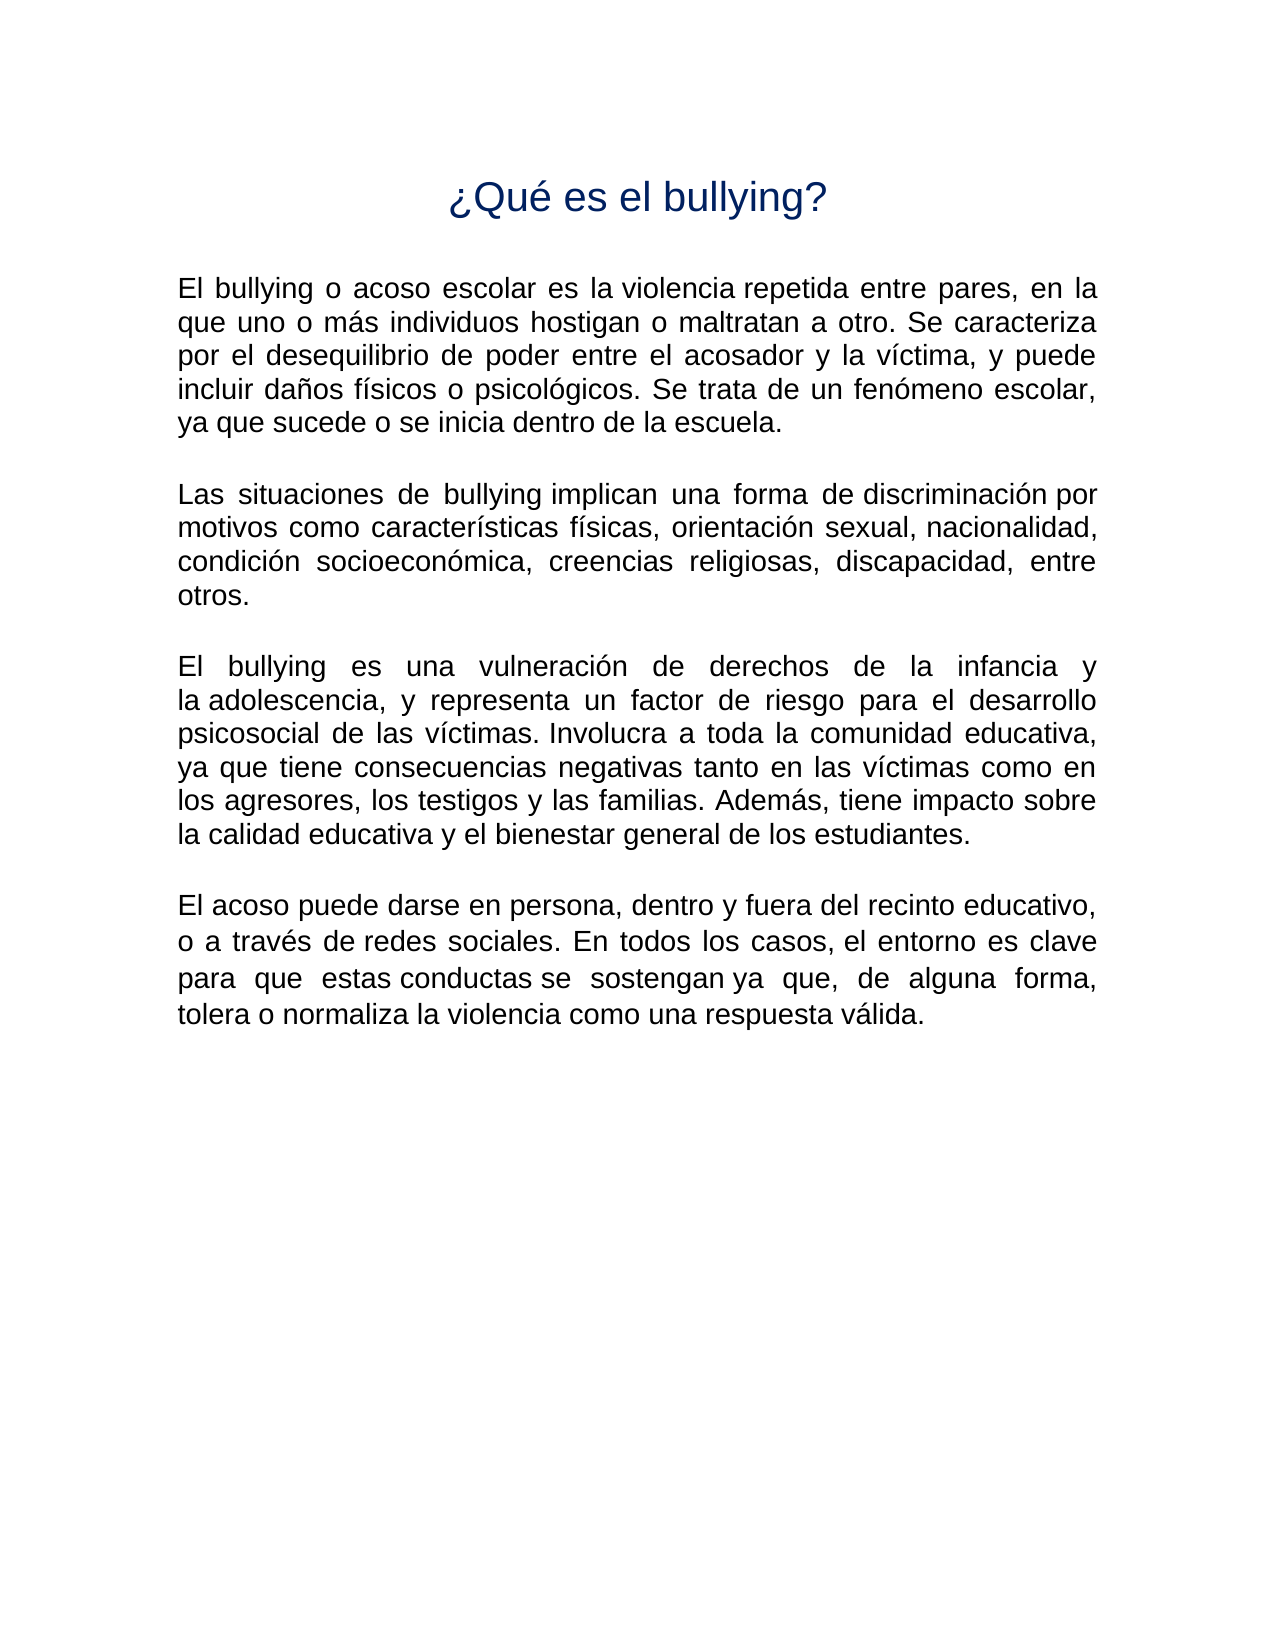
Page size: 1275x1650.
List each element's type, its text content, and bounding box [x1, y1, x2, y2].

text Las situaciones de bullying implican una forma de discriminación por motivos como características físicas, orientación sexual, nacionalidad, condición socioeconómica, creencias religiosas, discapacidad, entre otros. [177, 477, 1098, 611]
text El bullying o acoso escolar es la violencia repetida entre pares, en la que uno o más individuos hostigan o maltratan a otro. Se caracteriza por el desequilibrio de poder entre el acosador y la víctima, y puede incluir daños físicos o psicológicos. Se trata de un fenómeno escolar, ya que sucede o se inicia dentro de la escuela. [177, 271, 1098, 439]
text El bullying es una vulneración de derechos de la infancia y la adolescencia, y representa un factor de riesgo para el desarrollo psicosocial de las víctimas. Involucra a toda la comunidad educativa, ya que tiene consecuencias negativas tanto en las víctimas como en los agresores, los testigos y las familias. Además, tiene impacto sobre la calidad educativa y el bienestar general de los estudiantes. [177, 649, 1098, 850]
text El acoso puede darse en persona, dentro y fuera del recinto educativo, o a través de redes sociales. En todos los casos, el entorno es clave para que estas conductas se sostengan ya que, de alguna forma, tolera o normaliza la violencia como una respuesta válida. [177, 888, 1098, 1030]
subtitle ¿Qué es el bullying? [177, 173, 1098, 221]
